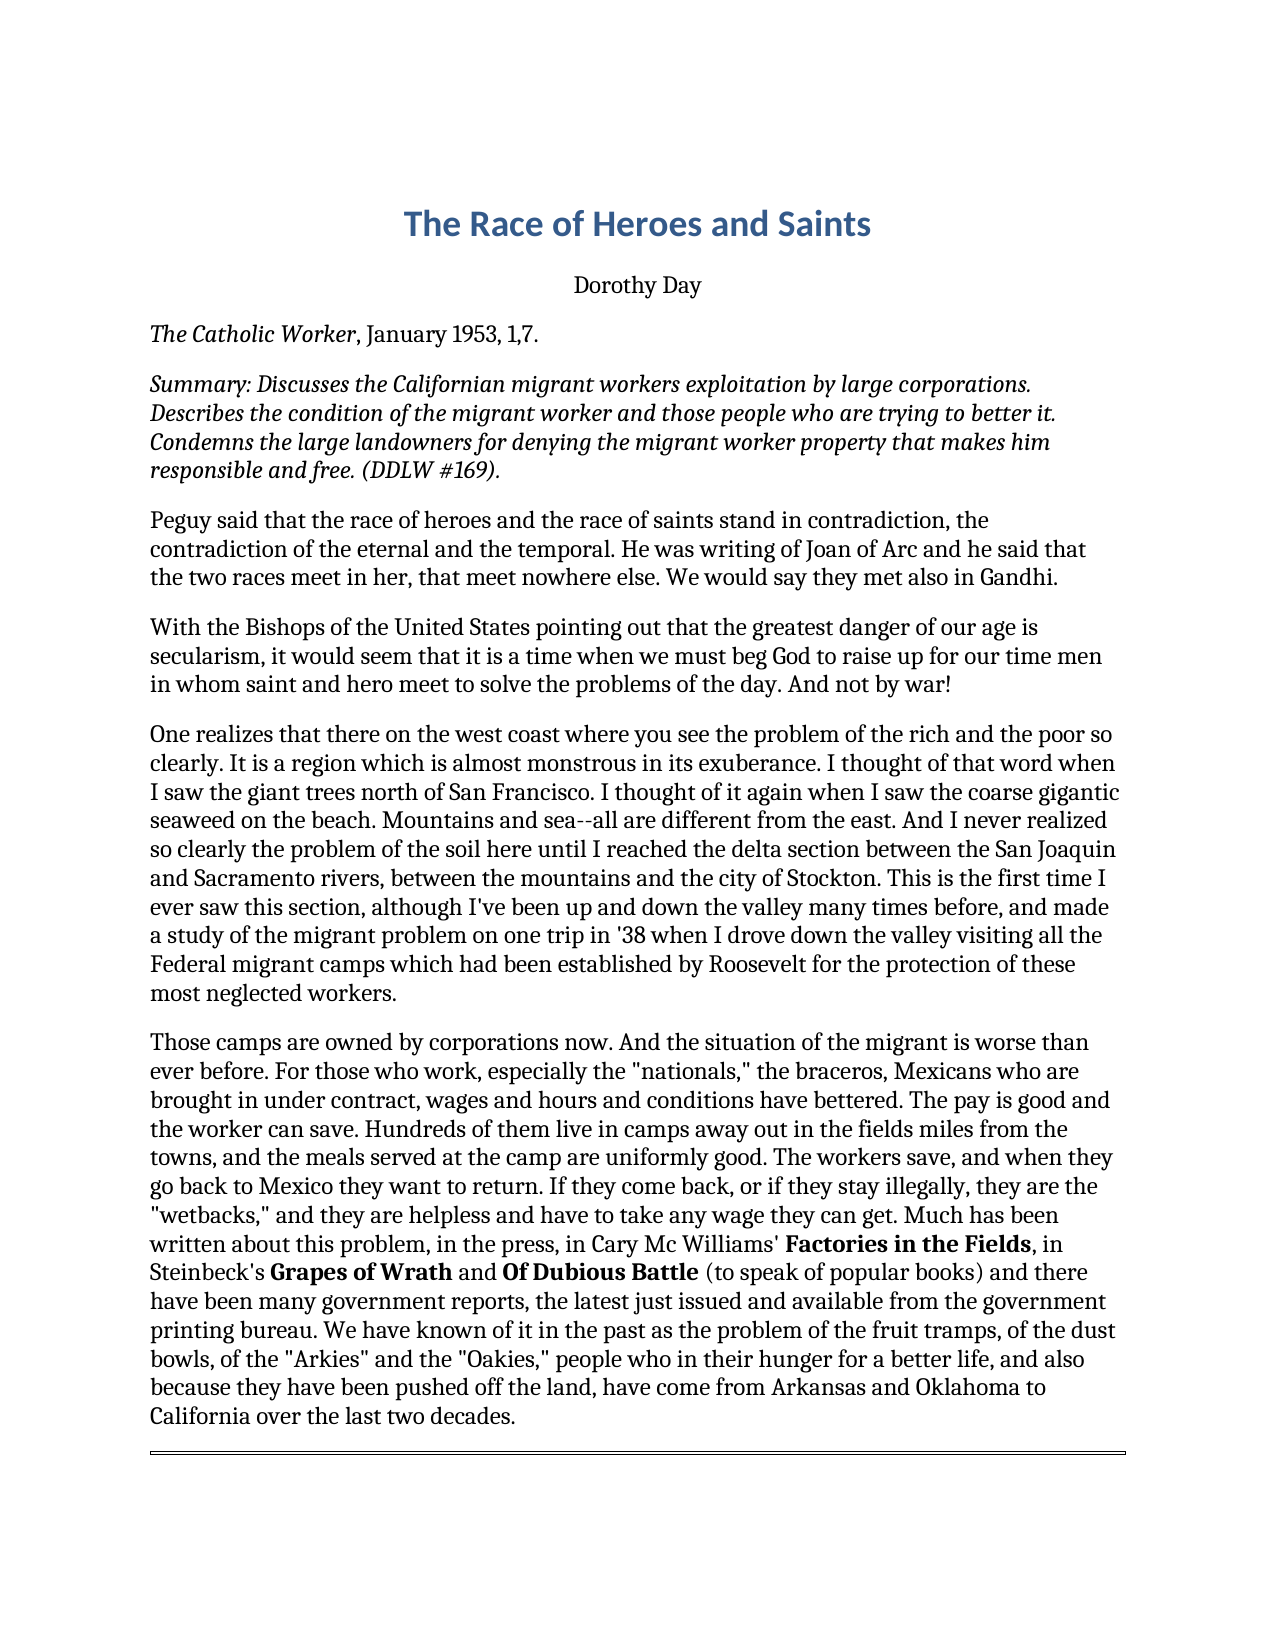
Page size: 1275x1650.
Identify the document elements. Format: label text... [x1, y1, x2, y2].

text One realizes that there on the west coast where you see the problem of the rich and the poor so clearly. It is a region which is almost monstrous in its exuberance. I thought of that word when I saw the giant trees north of San Francisco. I thought of it again when I saw the coarse gigantic seaweed on the beach. Mountains and sea--all are different from the east. And I never realized so clearly the problem of the soil here until I reached the delta section between the San Joaquin and Sacramento rivers, between the mountains and the city of Stockton. This is the first time I ever saw this section, although I've been up and down the valley many times before, and made a study of the migrant problem on one trip in '38 when I drove down the valley visiting all the Federal migrant camps which had been established by Roosevelt for the protection of these most neglected workers. [150, 720, 1125, 1007]
text Peguy said that the race of heroes and the race of saints stand in contradiction, the contradiction of the eternal and the temporal. He was writing of Joan of Arc and he said that the two races meet in her, that meet nowhere else. We would say they met also in Gandhi. [150, 506, 1125, 592]
text Summary: Discusses the Californian migrant workers exploitation by large corporations. Describes the condition of the migrant worker and those people who are trying to better it. Condemns the large landowners for denying the migrant worker property that makes him responsible and free. (DDLW #169). [150, 370, 1125, 485]
text Those camps are owned by corporations now. And the situation of the migrant is worse than ever before. For those who work, especially the "nationals," the braceros, Mexicans who are brought in under contract, wages and hours and conditions have bettered. The pay is good and the worker can save. Hundreds of them live in camps away out in the fields miles from the towns, and the meals served at the camp are uniformly good. The workers save, and when they go back to Mexico they want to return. If they come back, or if they stay illegally, they are the "wetbacks," and they are helpless and have to take any wage they can get. Much has been written about this problem, in the press, in Cary Mc Williams' Factories in the Fields, in Steinbeck's Grapes of Wrath and Of Dubious Battle (to speak of popular books) and there have been many government reports, the latest just issued and available from the government printing bureau. We have known of it in the past as the problem of the fruit tramps, of the dust bowls, of the "Arkies" and the "Oakies," people who in their hunger for a better life, and also because they have been pushed off the land, have come from Arkansas and Oklahoma to California over the last two decades. [150, 1028, 1125, 1431]
text Dorothy Day [150, 271, 1125, 299]
text With the Bishops of the United States pointing out that the greatest danger of our age is secularism, it would seem that it is a time when we must beg God to raise up for our time men in whom saint and hero meet to solve the problems of the day. And not by war! [150, 613, 1125, 699]
title The Race of Heroes and Saints [150, 200, 1125, 246]
text The Catholic Worker, January 1953, 1,7. [150, 320, 1125, 349]
